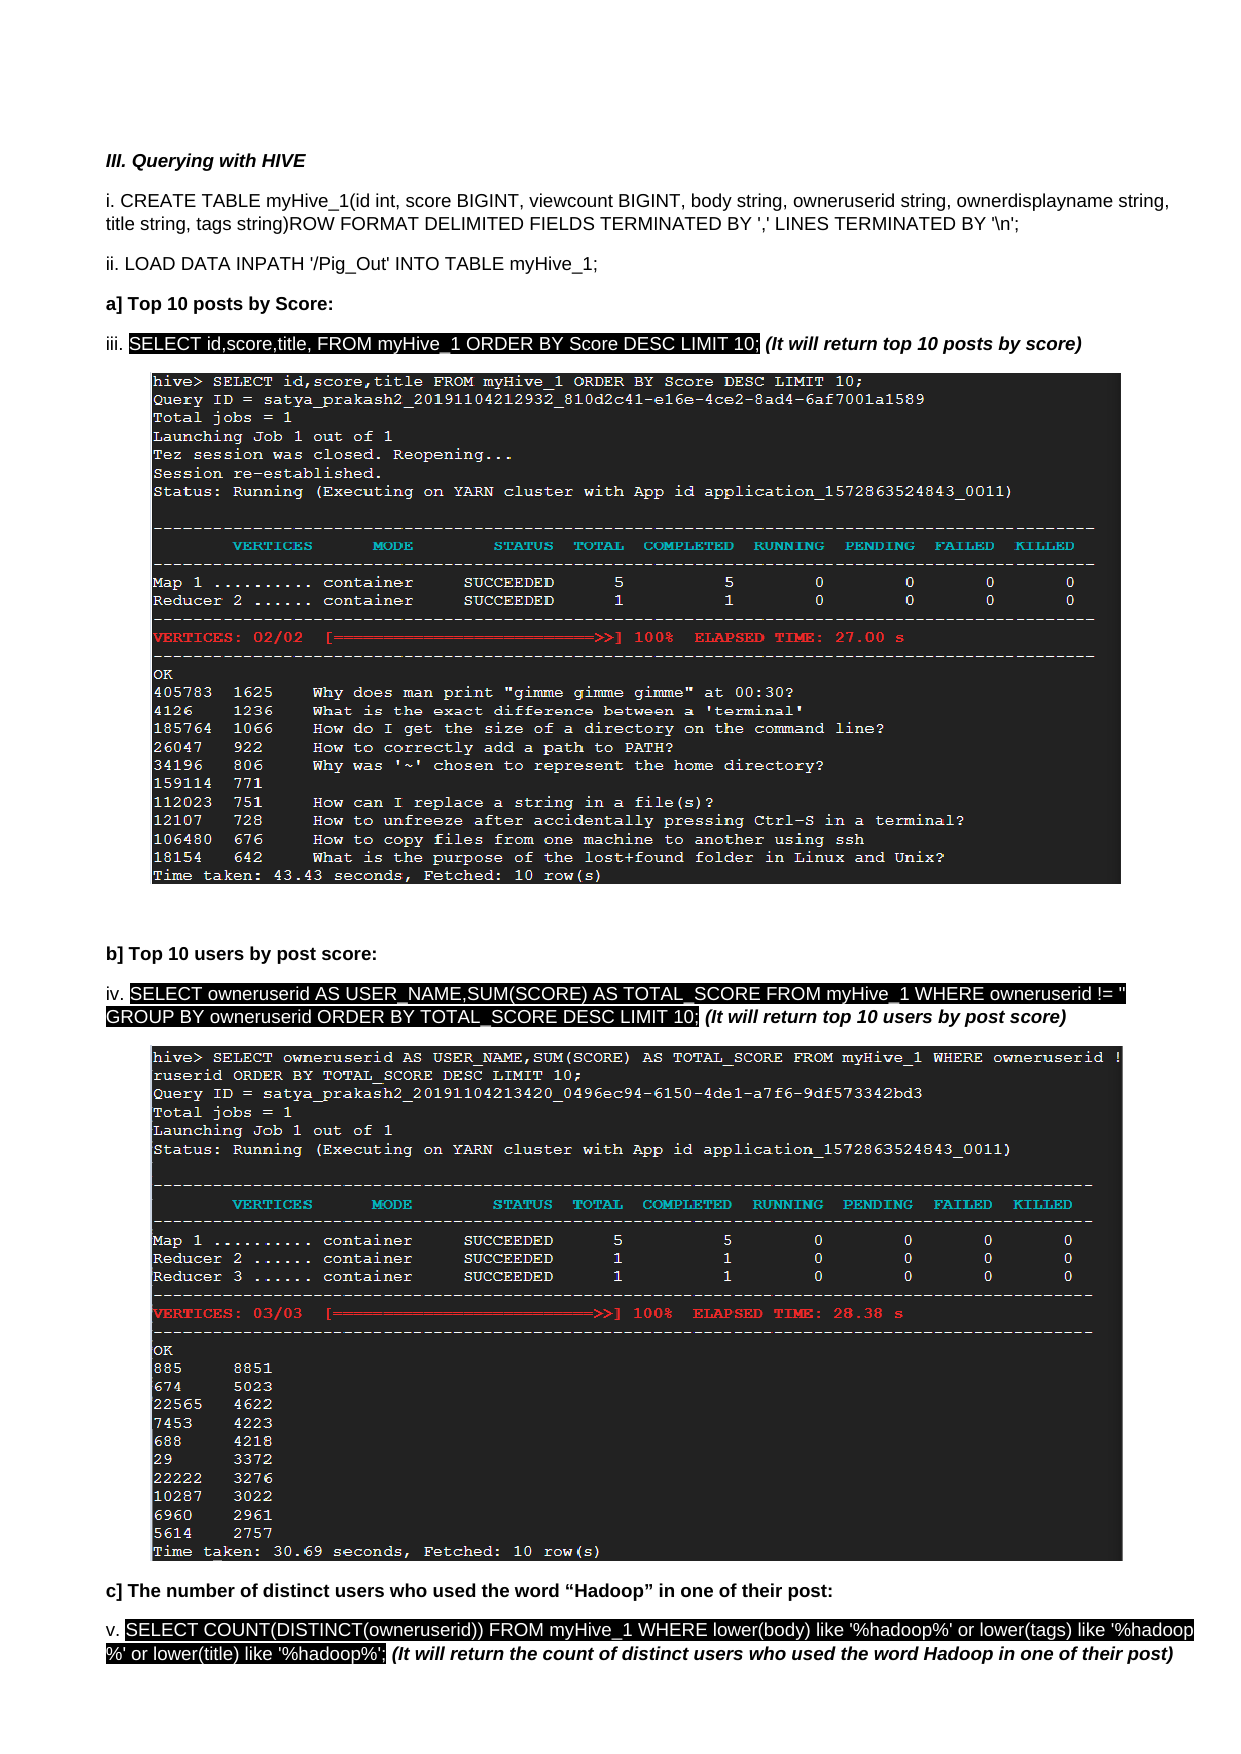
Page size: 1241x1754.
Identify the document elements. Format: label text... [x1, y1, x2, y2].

picture [150, 372, 1124, 884]
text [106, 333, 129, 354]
picture [150, 1045, 1123, 1561]
text ii. LOAD DATA INPATH '/Pig_Out' INTO TABLE myHive_1; [106, 253, 1198, 274]
text a] Top 10 posts by Score: [106, 293, 1198, 314]
text III. Querying with HIVE [106, 150, 1198, 172]
text iv. SELECT owneruserid AS USER_NAME,SUM(SCORE) AS TOTAL_SCORE FROM myHive_1 WHERE owneruserid != '' GROUP BY owneruserid ORDER BY TOTAL_SCORE DESC LIMIT 10; (It will return top 10 users by post score) [106, 983, 1198, 1027]
text c] The number of distinct users who used the word “Hadoop” in one of their post: [106, 1579, 1198, 1601]
text i. CREATE TABLE myHive_1(id int, score BIGINT, viewcount BIGINT, body string, owneruserid string, ownerdisplayname string, title string, tags string)ROW FORMAT DELIMITED FIELDS TERMINATED BY ',' LINES TERMINATED BY '\n'; [106, 190, 1198, 235]
text iii. SELECT id,score,title, FROM myHive_1 ORDER BY Score DESC LIMIT 10; (It will return top 10 posts by score) [760, 333, 1198, 354]
text b] Top 10 users by post score: [106, 943, 1198, 964]
text v. SELECT COUNT(DISTINCT(owneruserid)) FROM myHive_1 WHERE lower(body) like '%hadoop%' or lower(tags) like '%hadoop%' or lower(title) like '%hadoop%'; (It will return the count of distinct users who used the word Hadoop in one of their post) [106, 1619, 1198, 1664]
